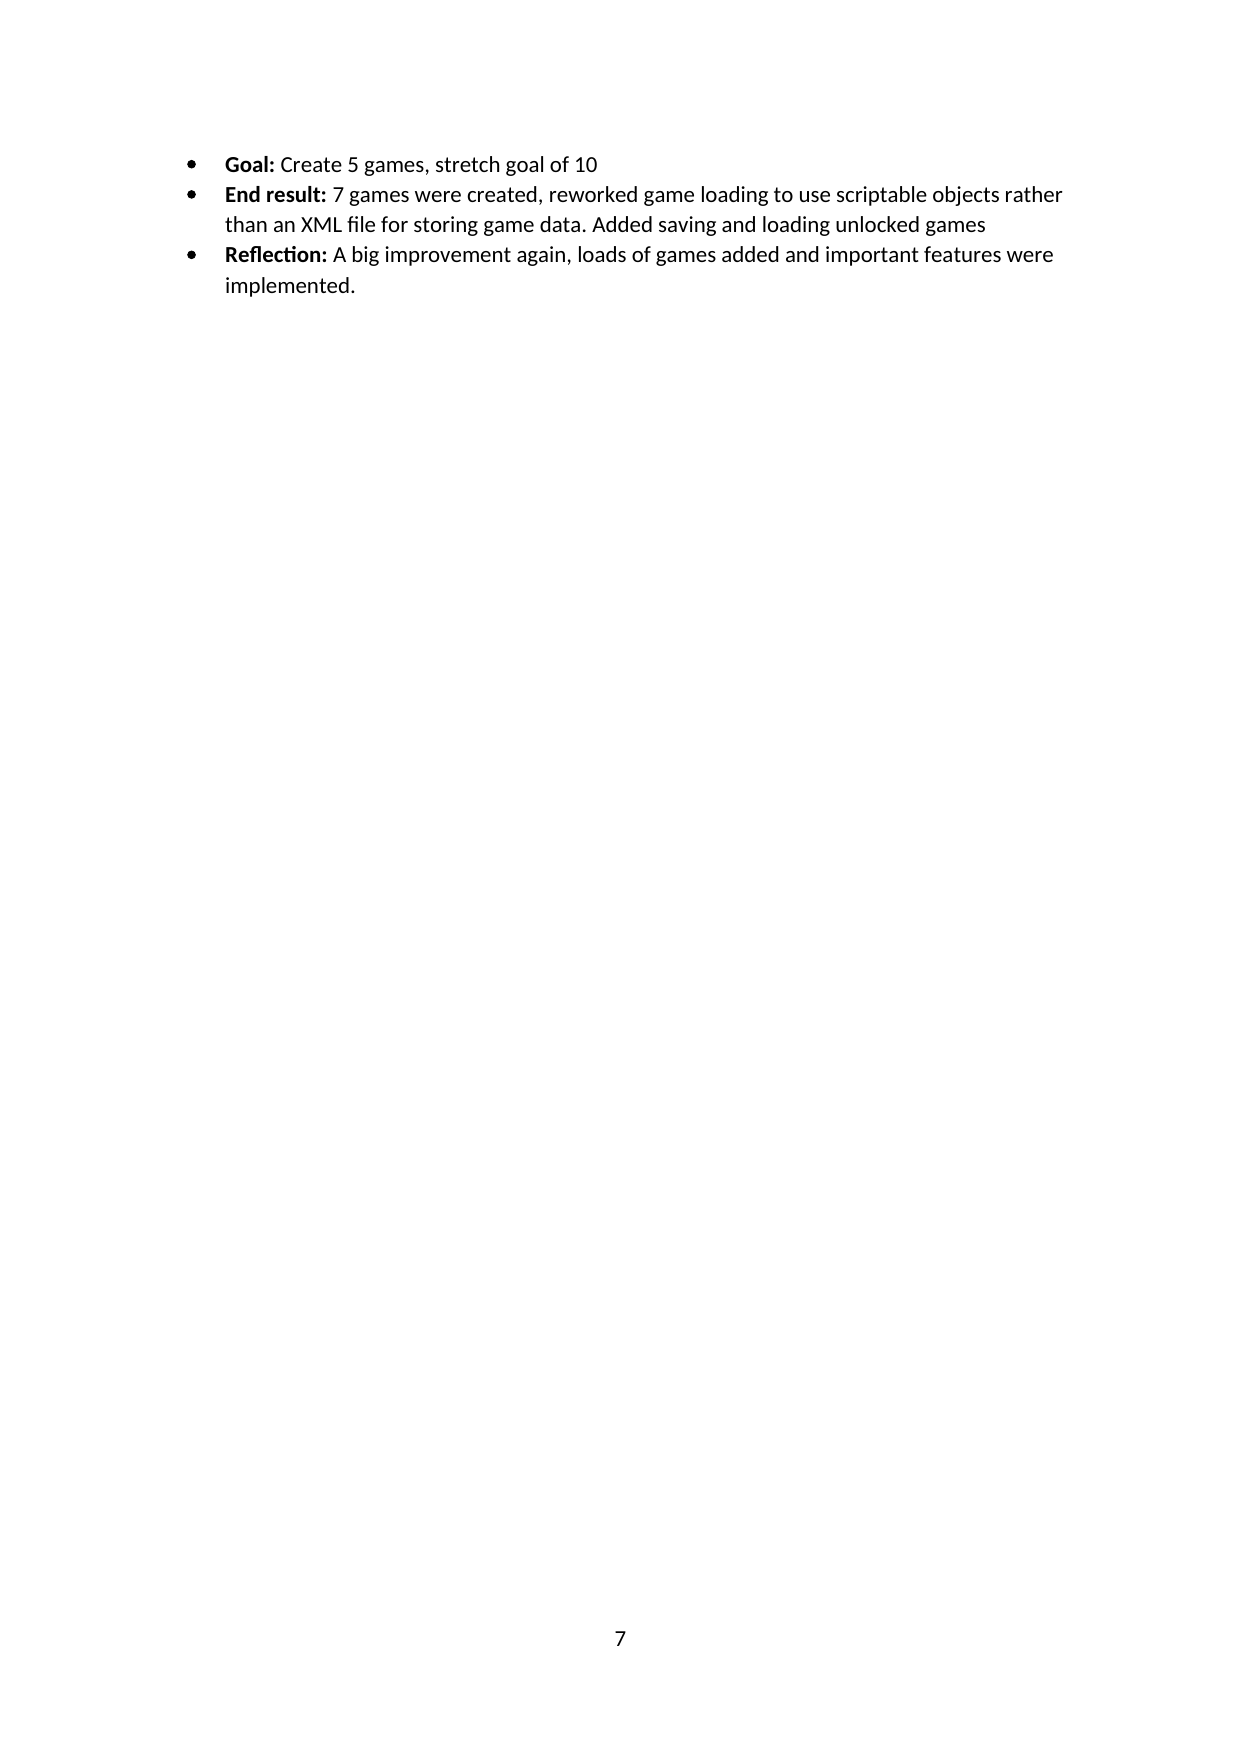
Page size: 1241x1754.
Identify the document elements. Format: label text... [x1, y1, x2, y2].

list Goal: Create 5 games, stretch goal of 10 [187, 150, 1090, 178]
list End result: 7 games were created, reworked game loading to use scriptable objects rather than an XML file for storing game data. Added saving and loading unlocked games [187, 180, 1090, 238]
list Reflection: A big improvement again, loads of games added and important features were implemented. [187, 241, 1090, 299]
